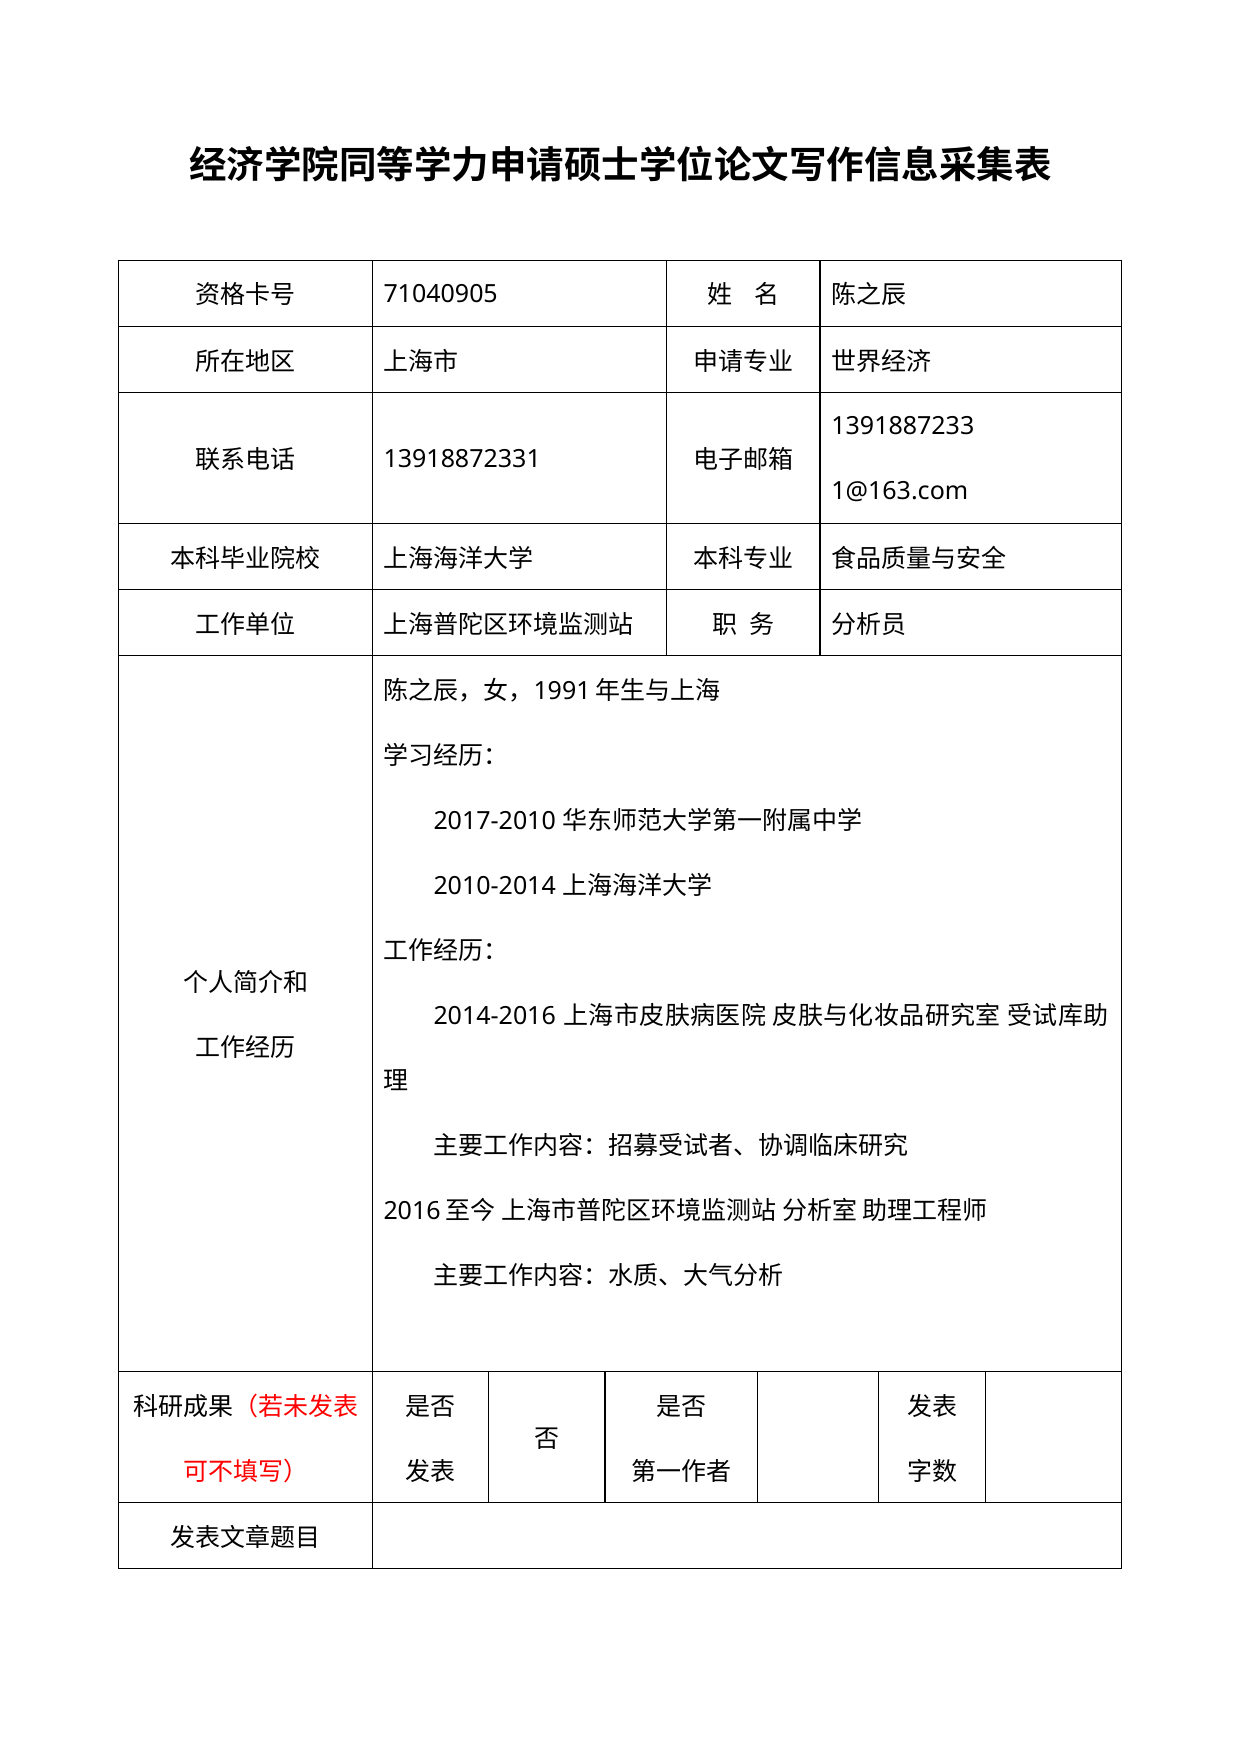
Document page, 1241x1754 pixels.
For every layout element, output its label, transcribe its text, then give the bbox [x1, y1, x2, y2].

table_header 陈之辰 [821, 261, 1121, 326]
table_cell 上海普陀区环境监测站 [373, 590, 666, 655]
table_cell 所在地区 [119, 327, 372, 392]
table_cell 申请专业 [667, 327, 819, 392]
table_cell 职 务 [667, 590, 819, 655]
table_cell 电子邮箱 [667, 393, 819, 523]
table_cell 本科毕业院校 [119, 524, 372, 589]
table_header 姓 名 [667, 261, 819, 326]
table_cell 科研成果（若未发表可不填写） [119, 1372, 372, 1502]
table_cell 工作单位 [119, 590, 372, 655]
table_cell 否 [489, 1372, 604, 1502]
table_header 资格卡号 [119, 261, 372, 326]
table_cell [373, 1503, 1121, 1568]
table_cell 本科专业 [667, 524, 819, 589]
table_cell 13918872331 [373, 393, 666, 523]
table_cell 联系电话 [119, 393, 372, 523]
table_cell 13918872331@163.com [821, 393, 1121, 523]
table_cell 陈之辰，女，1991年生与上海 学习经历： 2017-2010 华东师范大学第一附属中学 2010-2014 上海海洋大学 工作经历： 2014-2016 上海市皮肤病医院 皮肤与化妆品研究室 受试库助理 主要工作内容：招募受试者、协调临床研究 2016至今 上海市普陀区环境监测站 分析室 助理工程师 主要工作内容：水质、大气分析 [373, 656, 1121, 1371]
table_cell 世界经济 [821, 327, 1121, 392]
text 经济学院同等学力申请硕士学位论文写作信息采集表 [118, 129, 1122, 194]
table_cell 是否 发表 [373, 1372, 488, 1502]
table_cell 发表 字数 [879, 1372, 985, 1502]
table_header 71040905 [373, 261, 666, 326]
table_cell 上海市 [373, 327, 666, 392]
table_cell 个人简介和 工作经历 [119, 656, 372, 1371]
table_cell [758, 1372, 878, 1502]
table_cell 分析员 [821, 590, 1121, 655]
table_cell 食品质量与安全 [821, 524, 1121, 589]
table_cell 上海海洋大学 [373, 524, 666, 589]
table_cell [986, 1372, 1121, 1502]
table_cell 是否 第一作者 [606, 1372, 757, 1502]
table_cell 发表文章题目 [119, 1503, 372, 1568]
